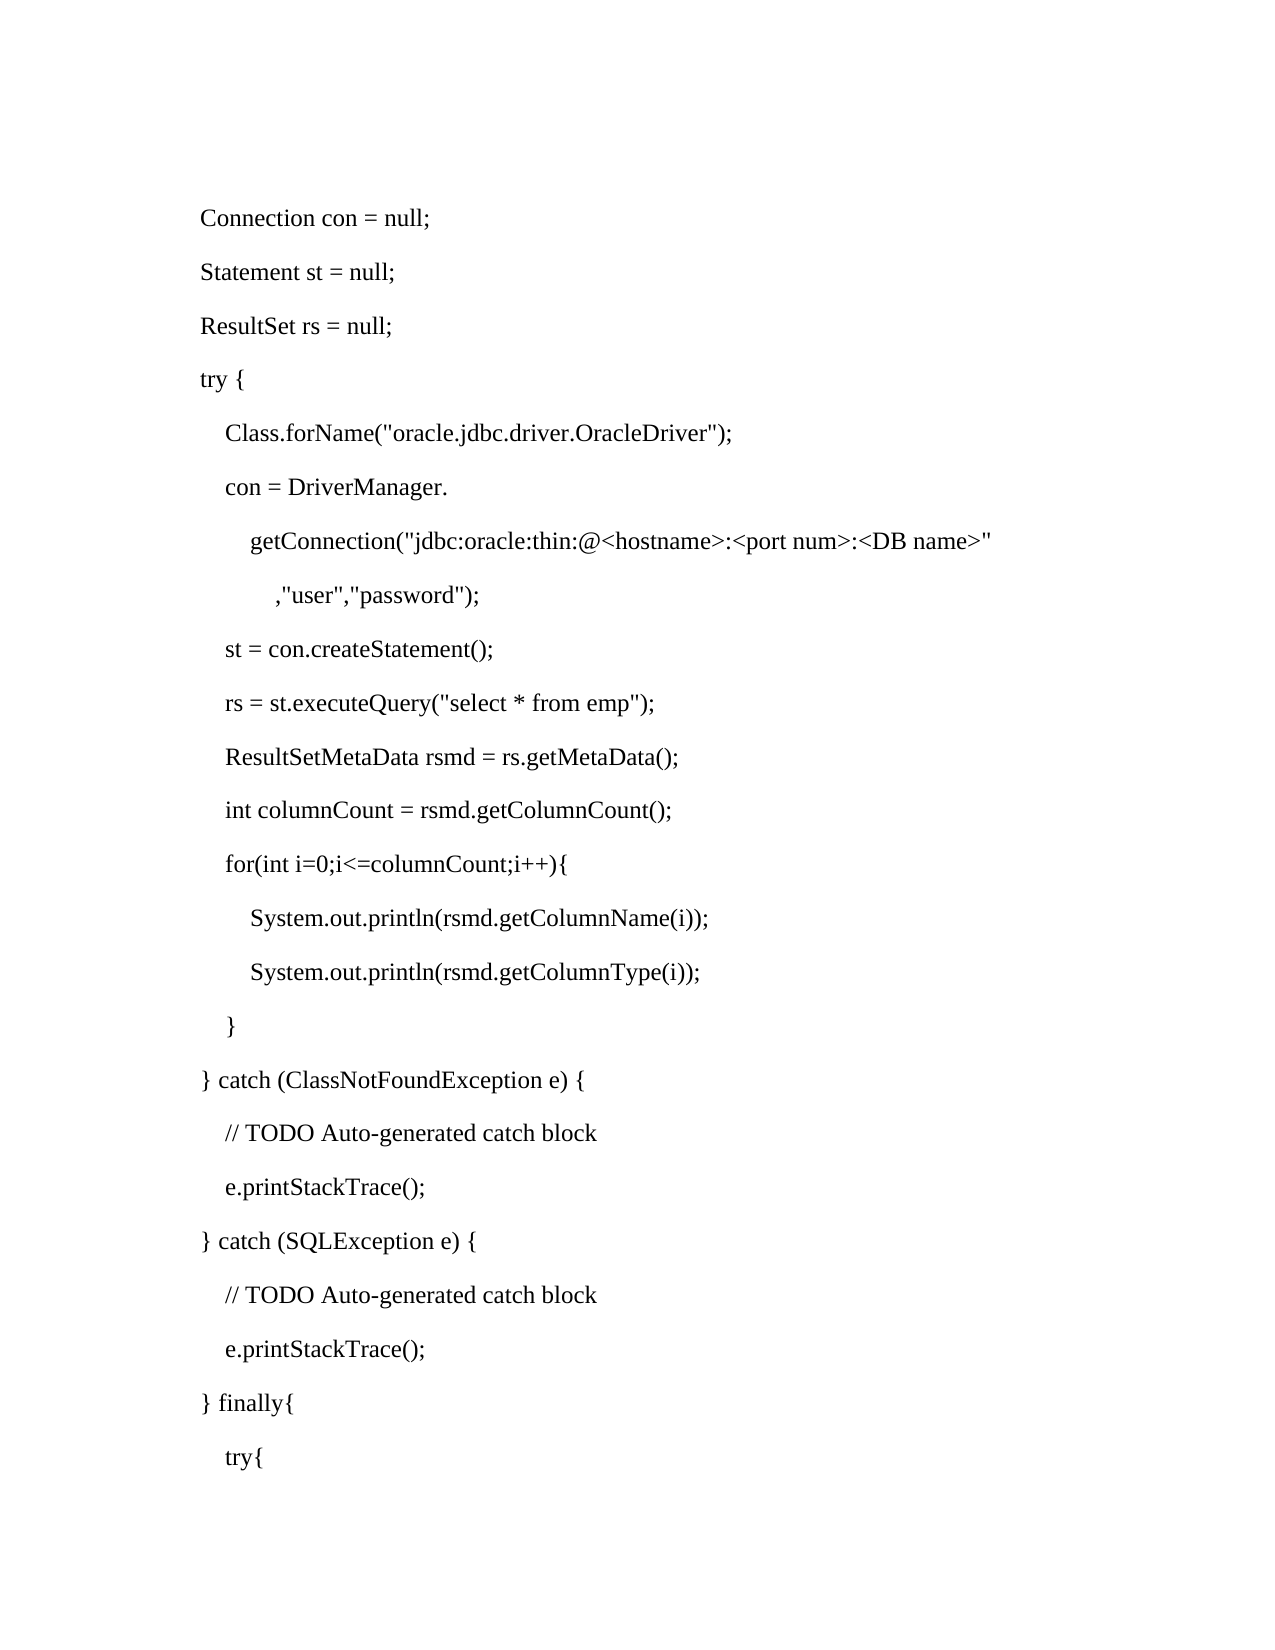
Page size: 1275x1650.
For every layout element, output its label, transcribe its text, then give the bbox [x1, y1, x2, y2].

text for(int i=0;i<=columnCount;i++){ [150, 849, 1125, 878]
text e.printStackTrace(); [150, 1334, 1125, 1363]
text e.printStackTrace(); [150, 1172, 1125, 1201]
text getConnection("jdbc:oracle:thin:@<hostname>:<port num>:<DB name>" [150, 526, 1125, 555]
text Class.forName("oracle.jdbc.driver.OracleDriver"); [150, 418, 1125, 447]
text // TODO Auto-generated catch block [150, 1280, 1125, 1309]
text System.out.println(rsmd.getColumnType(i)); [150, 957, 1125, 986]
text try{ [150, 1442, 1125, 1470]
text System.out.println(rsmd.getColumnName(i)); [150, 903, 1125, 932]
text con = DriverManager. [150, 472, 1125, 501]
text st = con.createStatement(); [150, 634, 1125, 663]
text Connection con = null; [150, 203, 1125, 232]
text rs = st.executeQuery("select * from emp"); [150, 688, 1125, 716]
text } catch (SQLException e) { [150, 1226, 1125, 1255]
text } finally{ [150, 1388, 1125, 1417]
text // TODO Auto-generated catch block [150, 1118, 1125, 1147]
text ResultSet rs = null; [150, 311, 1125, 339]
text try { [150, 364, 1125, 393]
text ,"user","password"); [150, 580, 1125, 609]
text int columnCount = rsmd.getColumnCount(); [150, 795, 1125, 824]
text } [150, 1011, 1125, 1039]
text } catch (ClassNotFoundException e) { [150, 1065, 1125, 1093]
text Statement st = null; [150, 257, 1125, 286]
text ResultSetMetaData rsmd = rs.getMetaData(); [150, 742, 1125, 770]
